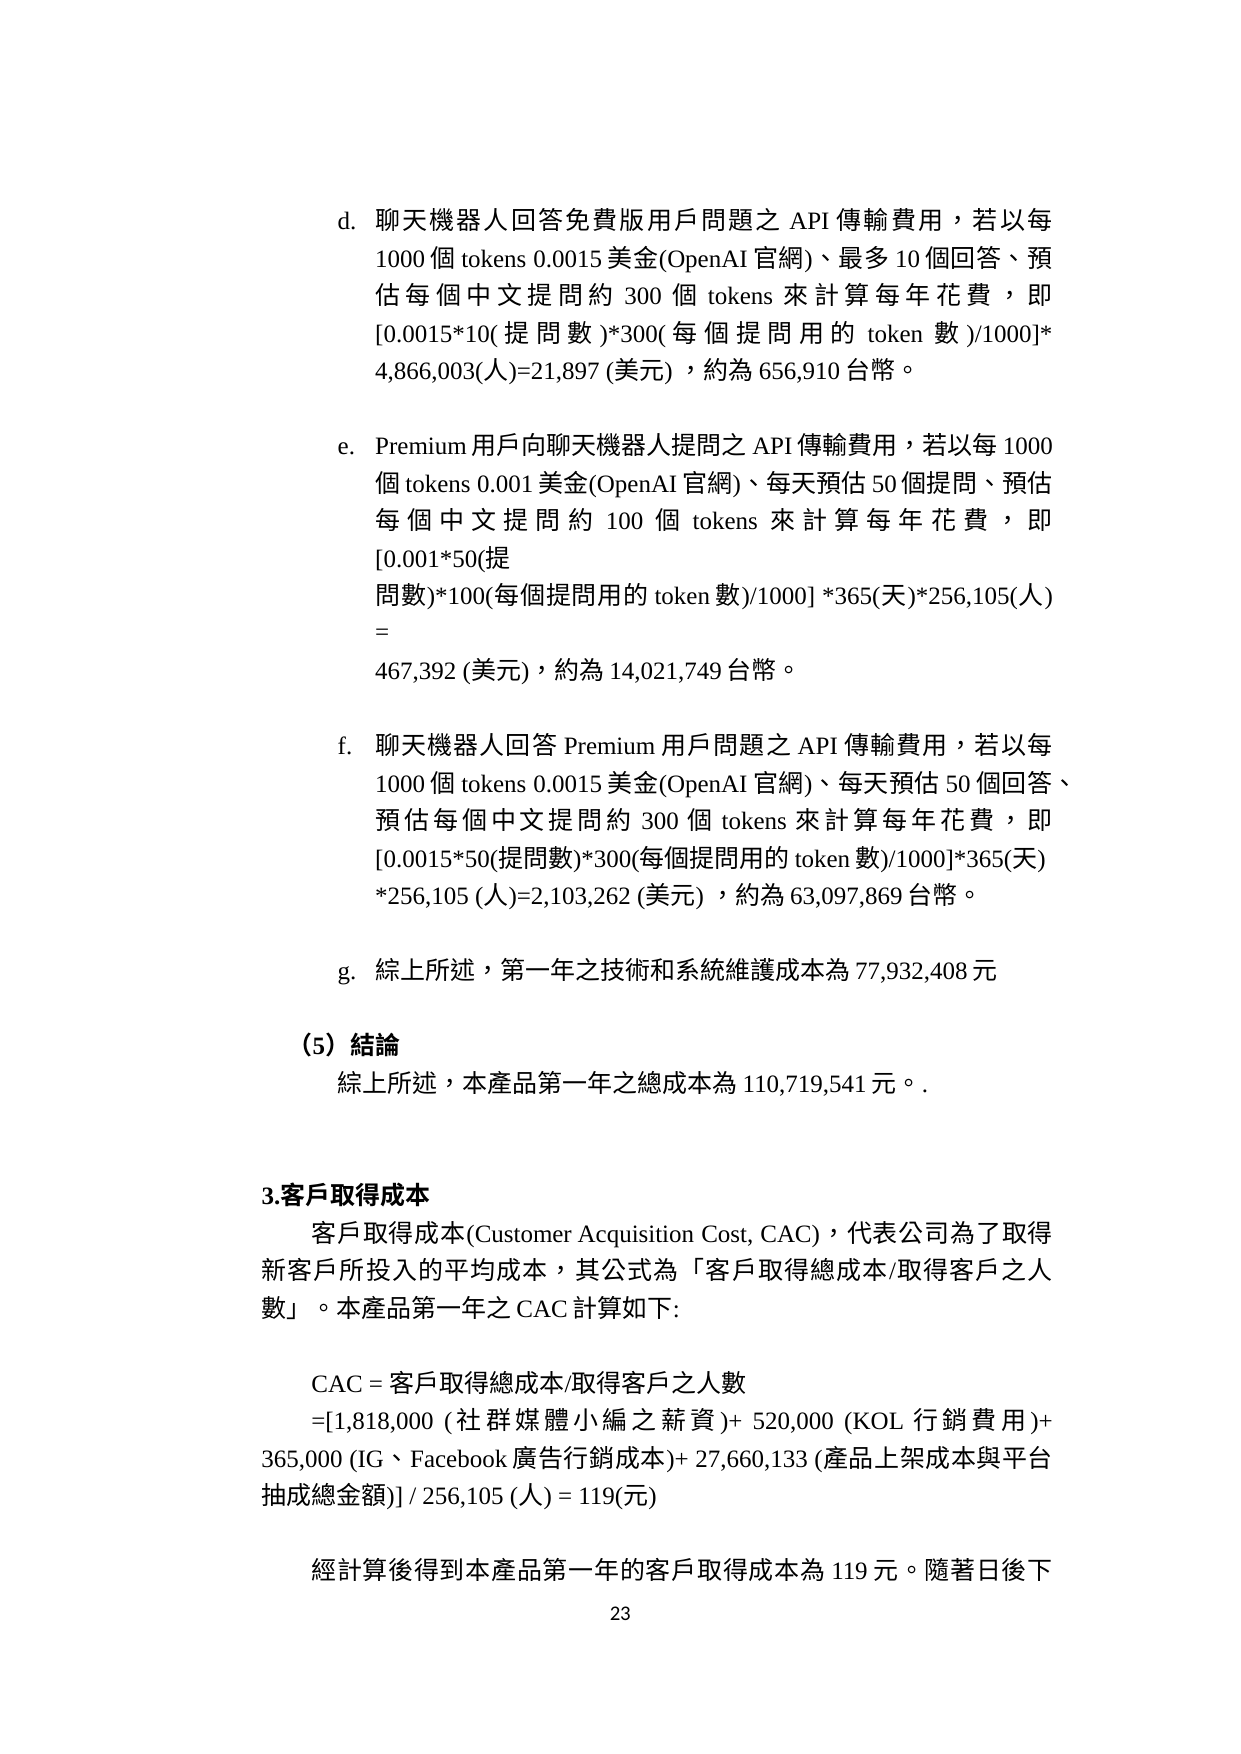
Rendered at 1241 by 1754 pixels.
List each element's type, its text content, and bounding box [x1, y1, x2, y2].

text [261, 1550, 1053, 1587]
text =[1,818,000 (社群媒體小編之薪資)+ 520,000 (KOL行銷費用)+ 365,000 (IG、Facebook廣告行銷成本)+ 27,660,133 (產品上架成本與平台抽成總金額)] / 256,105 (人) = 119(元) [261, 1400, 1053, 1512]
text 客戶取得成本(Customer Acquisition Cost, CAC)，代表公司為了取得新客戶所投入的平均成本，其公式為「客戶取得總成本/取得客戶之人數」。本產品第一年之CAC計算如下: [261, 1212, 1053, 1325]
text 3.客戶取得成本 [187, 1175, 1053, 1212]
text （5）結論 [237, 1025, 1053, 1062]
list Premium用戶向聊天機器人提問之API傳輸費用，若以每1000個tokens 0.001美金(OpenAI官網)、每天預估50個提問、預估每個中文提問約100個tokens來計算每年花費，即 [0.001*50(提 [337, 425, 1053, 575]
list 聊天機器人回答Premium用戶問題之API傳輸費用，若以每1000個tokens 0.0015美金(OpenAI官網)、每天預估50個回答、預估每個中文提問約300個tokens來計算每年花費，即[0.0015*50(提問數)*300(每個提問用的token數)/1000]*365(天) [337, 725, 1053, 875]
list 聊天機器人回答免費版用戶問題之API傳輸費用，若以每1000個tokens 0.0015美金(OpenAI官網)、最多10個回答、預估每個中文提問約300個tokens來計算每年花費，即[0.0015*10(提問數)*300(每個提問用的token數)/1000]* 4,866,003(人)=21,897 (美元) ，約為656,910台幣。 [337, 200, 1053, 387]
text CAC = 客戶取得總成本/取得客戶之人數 [261, 1362, 1053, 1400]
list 綜上所述，第一年之技術和系統維護成本為77,932,408元 [337, 950, 1053, 987]
text 綜上所述，本產品第一年之總成本為110,719,541元。. [237, 1062, 1053, 1100]
list *256,105 (人)=2,103,262 (美元) ，約為63,097,869台幣。 [375, 875, 1053, 912]
list 問數)*100(每個提問用的token數)/1000] *365(天)*256,105(人)= [375, 575, 1053, 650]
list 467,392 (美元)，約為14,021,749台幣。 [375, 650, 1053, 687]
